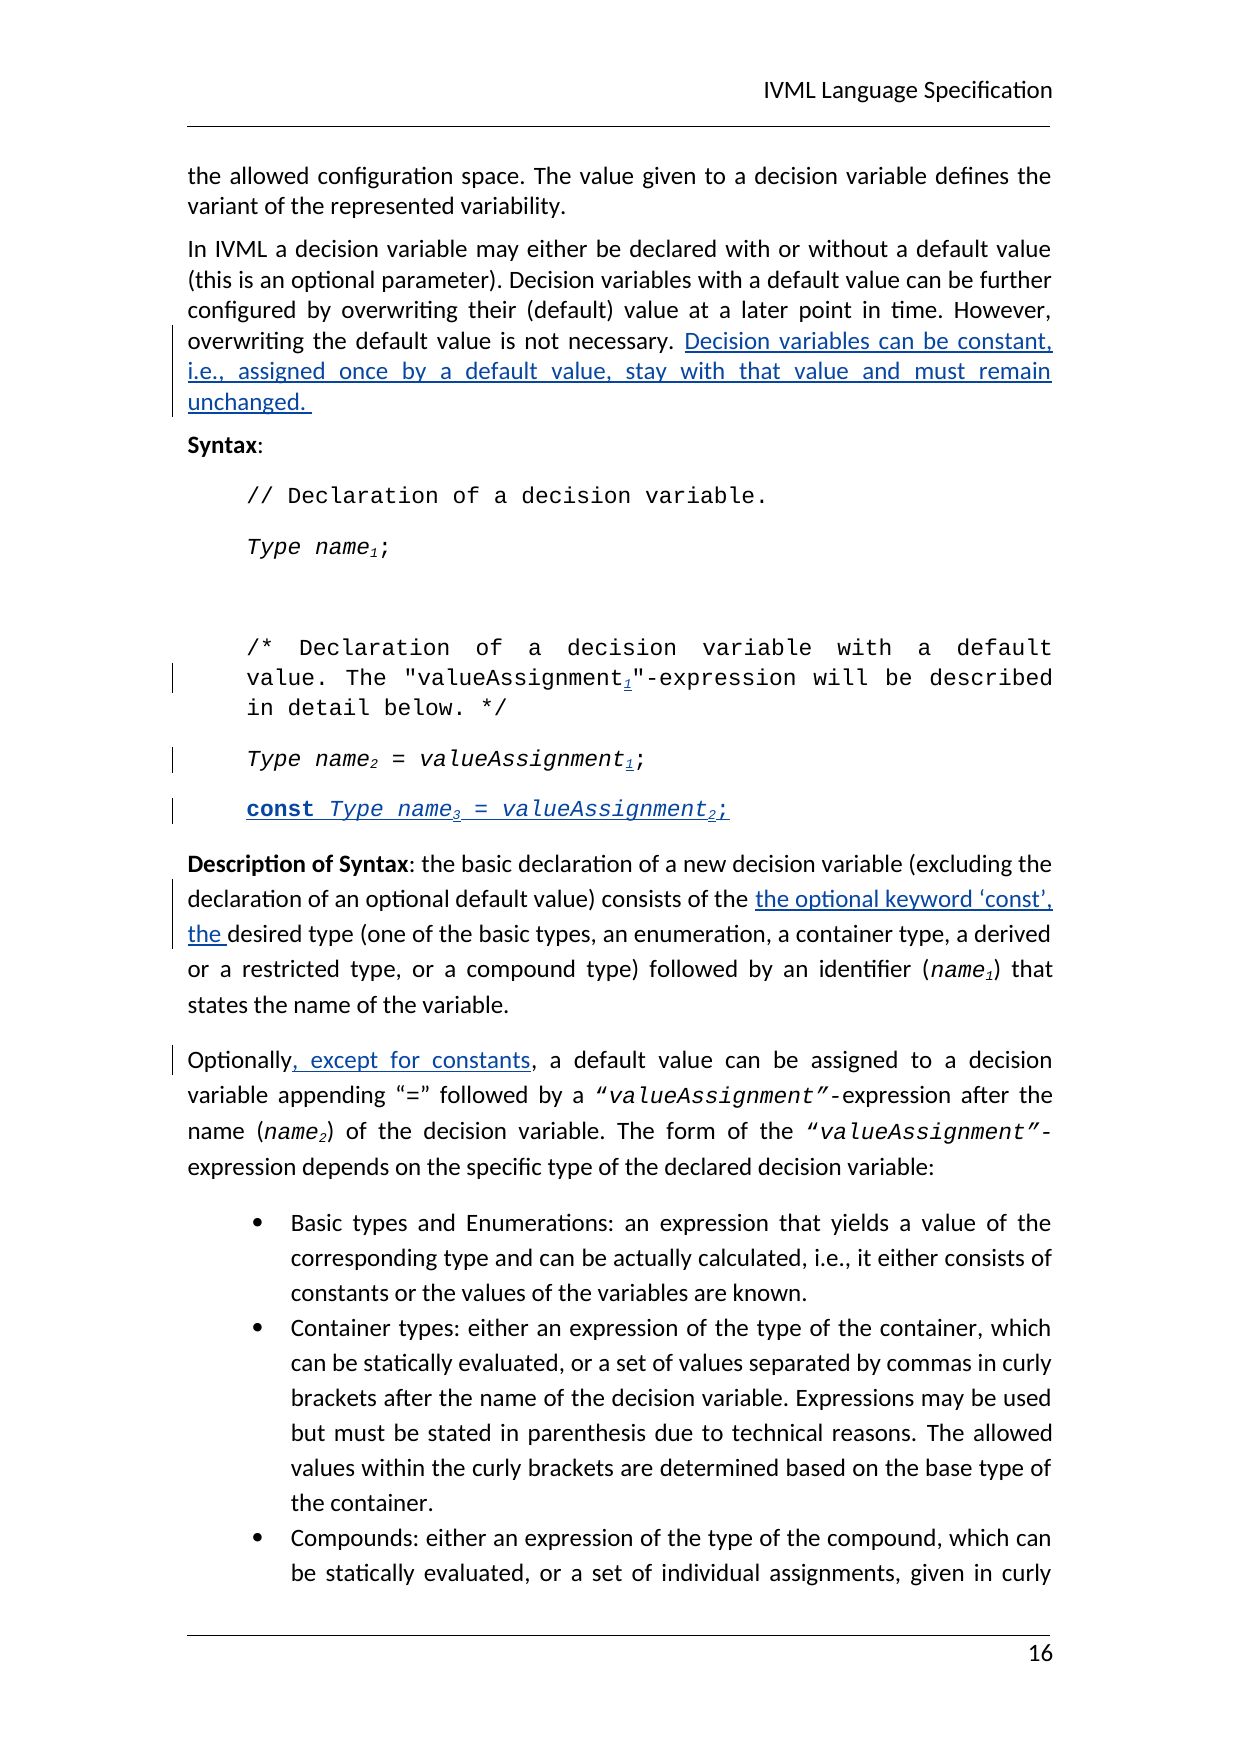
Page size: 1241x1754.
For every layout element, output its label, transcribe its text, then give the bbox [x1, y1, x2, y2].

text Optionally, a default value can be assigned to a decision variable appending “=” followed by a “valueAssignment”-expression after the name (name2) of the decision variable. The form of the “valueAssignment”-expression depends on the specific type of the declared decision variable: [187, 1045, 1053, 1181]
list Basic types and Enumerations: an expression that yields a value of the corresponding type and can be actually calculated, i.e., it either consists of constants or the values of the variables are known. [253, 1207, 1053, 1307]
text Description of Syntax: the basic declaration of a new decision variable (excluding the declaration of an optional default value) consists of the desired type (one of the basic types, an enumeration, a container type, a derived or a restricted type, or a compound type) followed by an identifier (name1) that states the name of the variable. [187, 848, 1053, 1019]
text Syntax: [187, 429, 1053, 459]
text Type name2 = valueAssignment; [246, 747, 1053, 773]
text // Declaration of a decision variable. [246, 485, 1053, 511]
text Type name1; [246, 536, 1053, 561]
text /* Declaration of a decision variable with a default value. The "valueAssignment"-expression will be described in detail below. */ [246, 637, 1053, 722]
